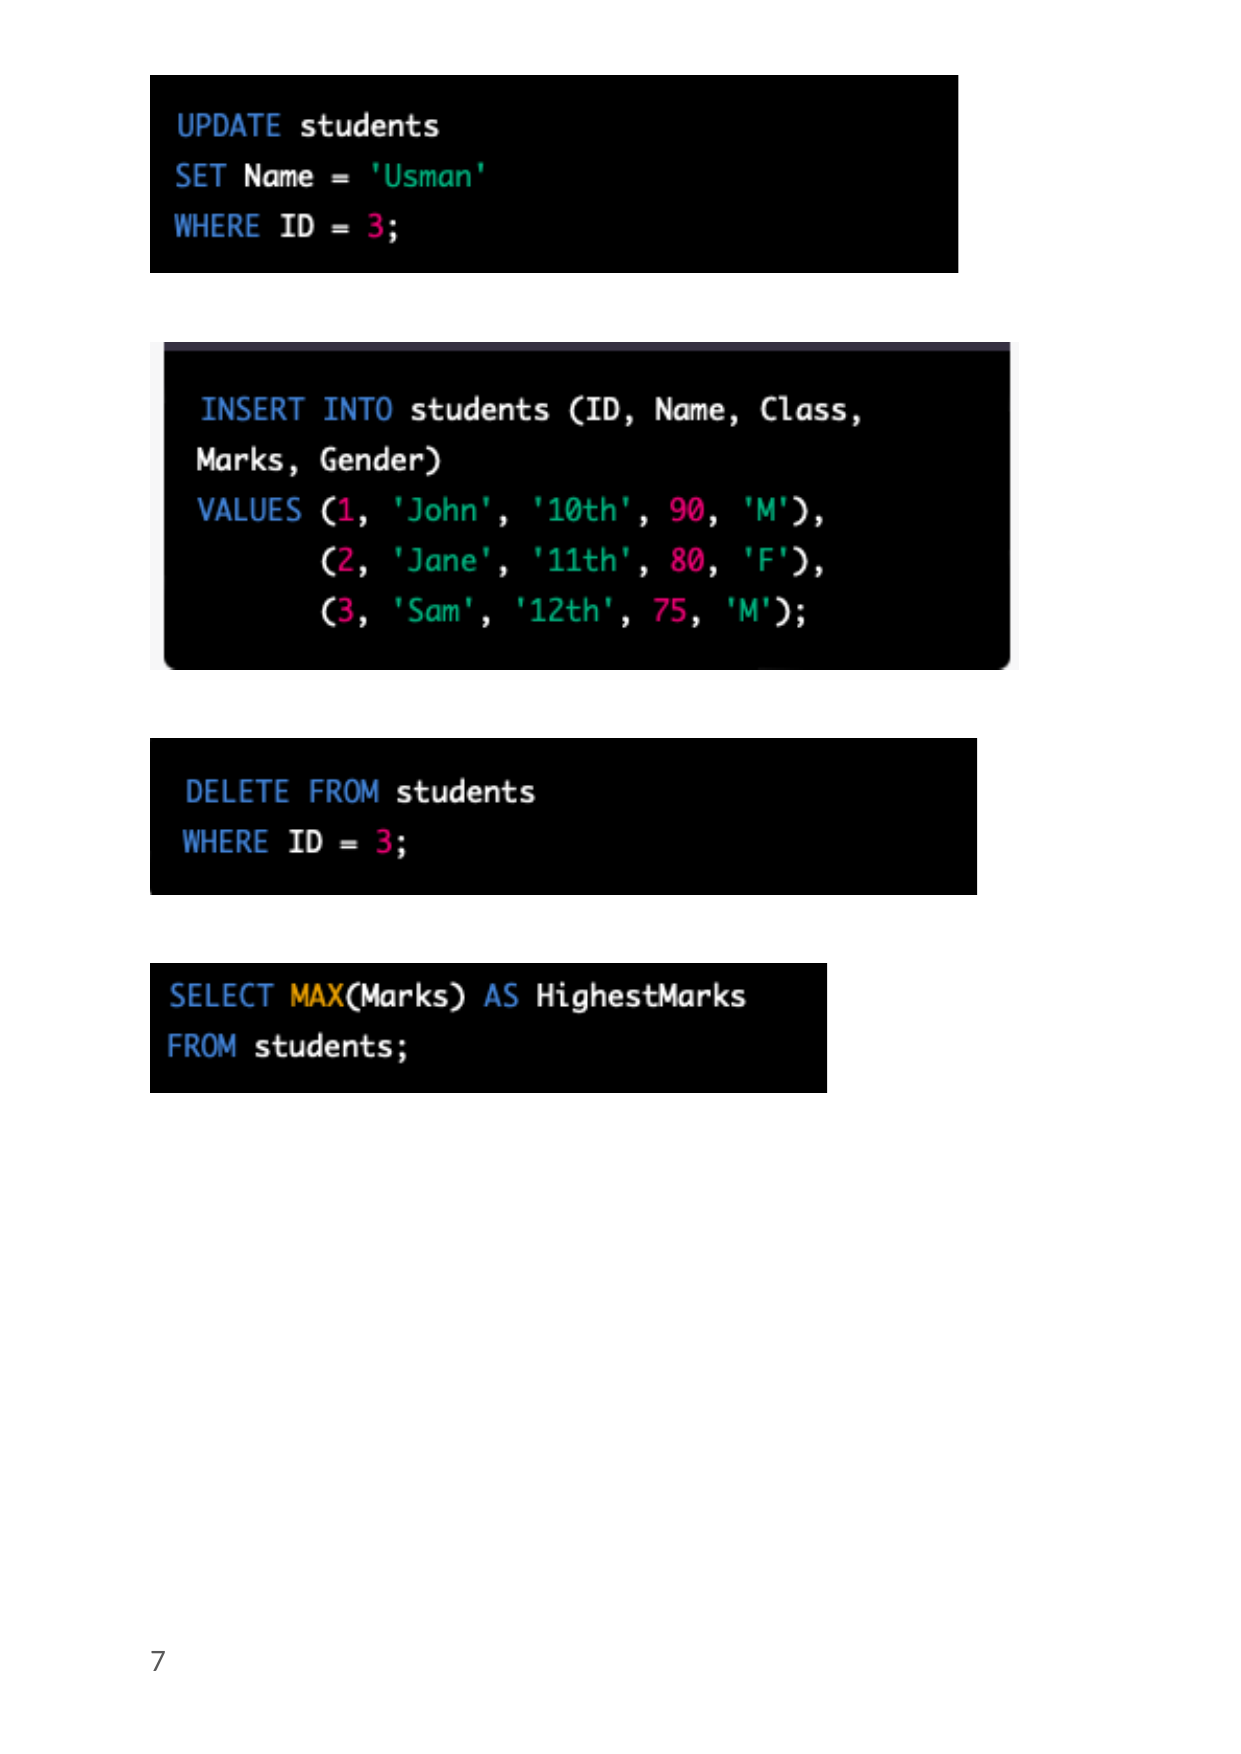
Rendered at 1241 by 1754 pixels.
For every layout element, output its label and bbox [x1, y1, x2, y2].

picture [150, 963, 828, 1093]
picture [150, 342, 1019, 670]
picture [150, 738, 978, 895]
picture [150, 75, 959, 273]
